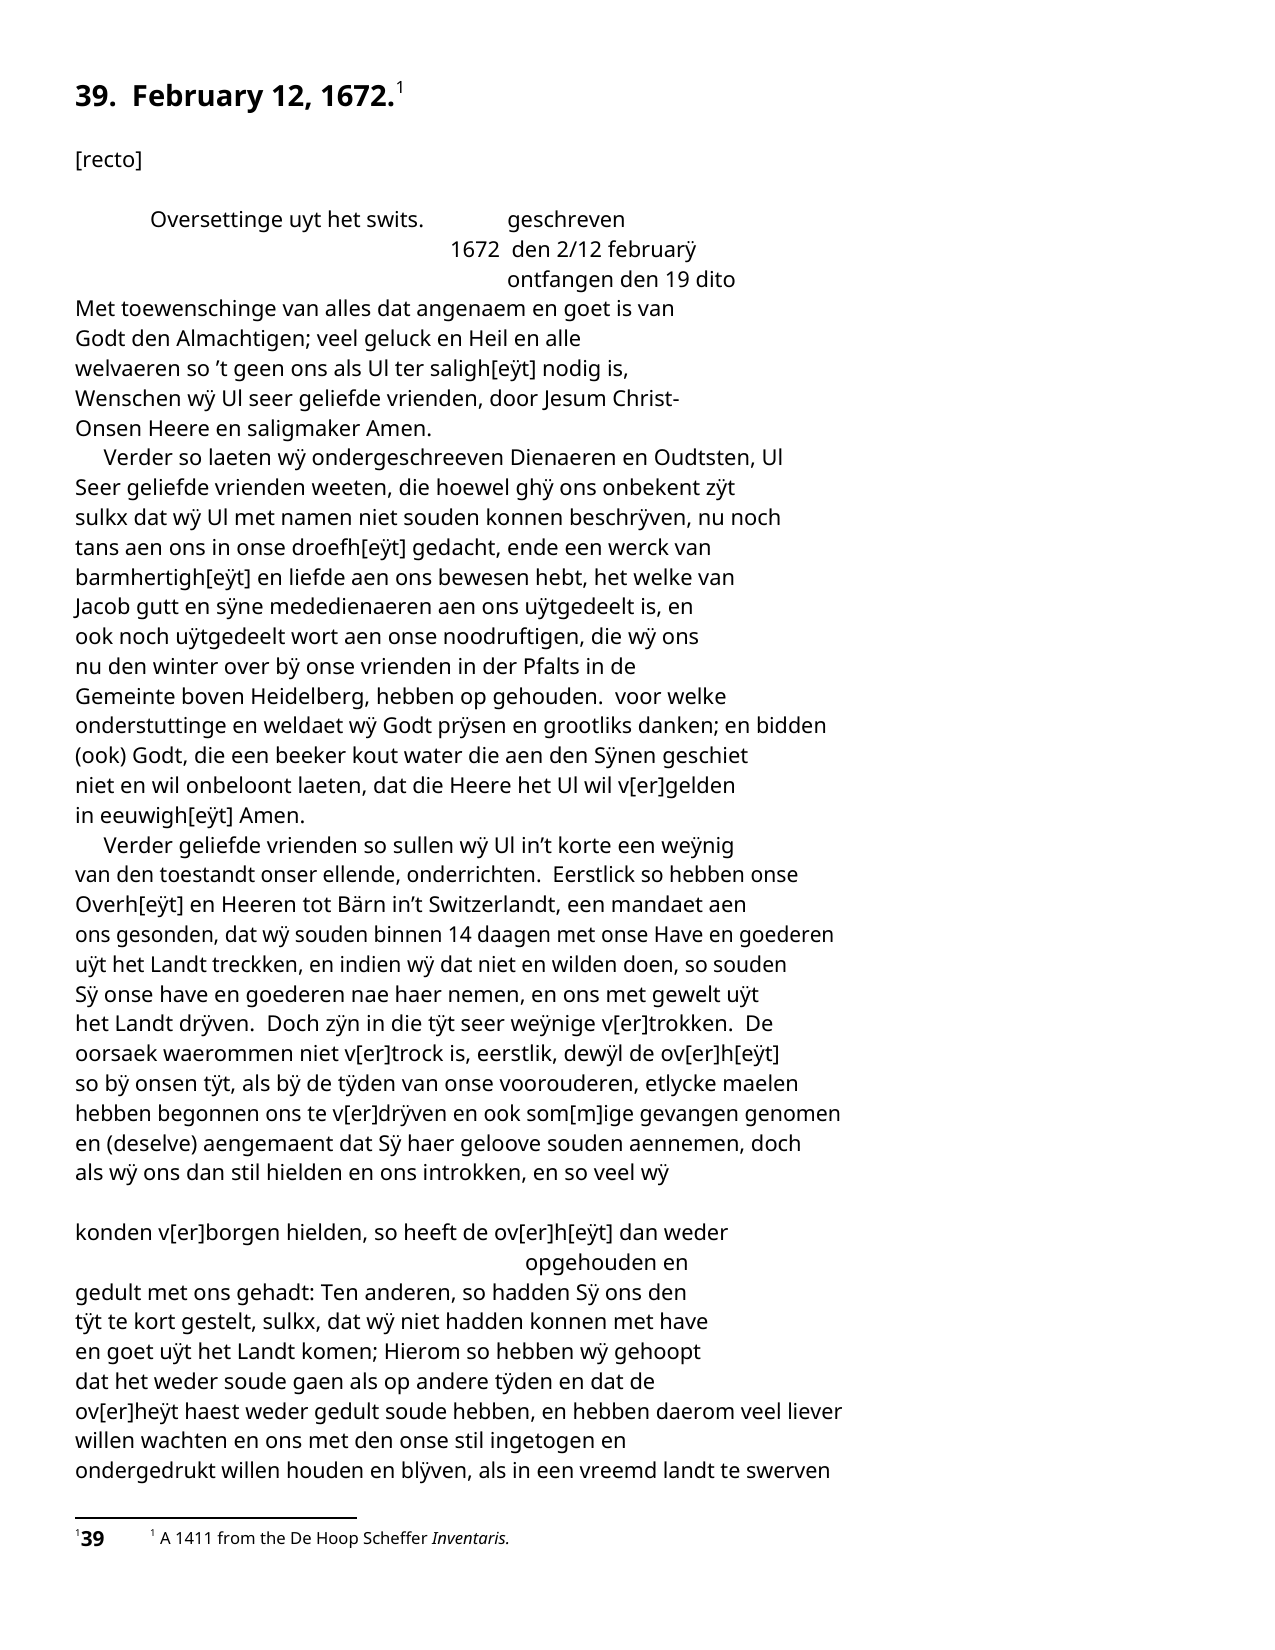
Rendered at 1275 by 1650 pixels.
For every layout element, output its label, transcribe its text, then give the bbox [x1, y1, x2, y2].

text so bÿ onsen tÿt, als bÿ de tÿden van onse voorouderen, etlycke maelen [75, 1068, 1200, 1098]
text Gemeinte boven Heidelberg, hebben op gehouden. voor welke [75, 681, 1200, 711]
text nu den winter over bÿ onse vrienden in der Pfalts in de [75, 651, 1200, 681]
text dat het weder soude gaen als op andere tÿden en dat de [75, 1366, 1200, 1396]
text (ook) Godt, die een beeker kout water die aen den Sÿnen geschiet [75, 740, 1200, 770]
text en goet uÿt het Landt komen; Hierom so hebben wÿ gehoopt [75, 1336, 1200, 1366]
text Oversettinge uyt het swits. geschreven [75, 204, 1200, 234]
text ons gesonden, dat wÿ souden binnen 14 daagen met onse Have en goederen [75, 919, 1200, 949]
text het Landt drÿven. Doch zÿn in die tÿt seer weÿnige v[er]trokken. De [75, 1008, 1200, 1038]
text ov[er]heÿt haest weder gedult soude hebben, en hebben daerom veel liever [75, 1396, 1200, 1426]
text Onsen Heere en saligmaker Amen. [75, 413, 1200, 442]
text niet en wil onbeloont laeten, dat die Heere het Ul wil v[er]gelden [75, 770, 1200, 800]
text oorsaek waerommen niet v[er]trock is, eerstlik, dewÿl de ov[er]h[eÿt] [75, 1038, 1200, 1068]
text in eeuwigh[eÿt] Amen. [75, 800, 1200, 830]
text tÿt te kort gestelt, sulkx, dat wÿ niet hadden konnen met have [75, 1306, 1200, 1336]
text Overh[eÿt] en Heeren tot Bärn in’t Switzerlandt, een mandaet aen [75, 889, 1200, 919]
text onderstuttinge en weldaet wÿ Godt prÿsen en grootliks danken; en bidden [75, 711, 1200, 740]
text sulkx dat wÿ Ul met namen niet souden konnen beschrÿven, nu noch [75, 502, 1200, 532]
text 39. February 12, 1672. [75, 75, 1200, 115]
text konden v[er]borgen hielden, so heeft de ov[er]h[eÿt] dan weder opgehouden en [75, 1217, 1200, 1277]
text gedult met ons gehadt: Ten anderen, so hadden Sÿ ons den [75, 1277, 1200, 1306]
text en (deselve) aengemaent dat Sÿ haer geloove souden aennemen, doch [75, 1128, 1200, 1157]
text ook noch uÿtgedeelt wort aen onse noodruftigen, die wÿ ons [75, 621, 1200, 651]
text van den toestandt onser ellende, onderrichten. Eerstlick so hebben onse [75, 859, 1200, 889]
text ondergedrukt willen houden en blÿven, als in een vreemd landt te swerven [75, 1455, 1200, 1485]
text Seer geliefde vrienden weeten, die hoewel ghÿ ons onbekent zÿt [75, 472, 1200, 502]
text Verder so laeten wÿ ondergeschreeven Dienaeren en Oudtsten, Ul [75, 442, 1200, 472]
text willen wachten en ons met den onse stil ingetogen en [75, 1426, 1200, 1455]
text Wenschen wÿ Ul seer geliefde vrienden, door Jesum Christ- [75, 383, 1200, 413]
text Godt den Almachtigen; veel geluck en Heil en alle [75, 323, 1200, 353]
text Jacob gutt en sÿne mededienaeren aen ons uÿtgedeelt is, en [75, 591, 1200, 621]
text tans aen ons in onse droefh[eÿt] gedacht, ende een werck van [75, 532, 1200, 562]
text Sÿ onse have en goederen nae haer nemen, en ons met gewelt uÿt [75, 979, 1200, 1008]
text welvaeren so ’t geen ons als Ul ter saligh[eÿt] nodig is, [75, 353, 1200, 383]
text [recto] [75, 144, 1200, 174]
text Met toewenschinge van alles dat angenaem en goet is van [75, 293, 1200, 323]
text barmhertigh[eÿt] en liefde aen ons bewesen hebt, het welke van [75, 562, 1200, 591]
text hebben begonnen ons te v[er]drÿven en ook som[m]ige gevangen genomen [75, 1098, 1200, 1128]
text Verder geliefde vrienden so sullen wÿ Ul in’t korte een weÿnig [75, 830, 1200, 859]
text 1672 den 2/12 februarÿ ontfangen den 19 dito [75, 234, 1200, 293]
text uÿt het Landt treckken, en indien wÿ dat niet en wilden doen, so souden [75, 949, 1200, 979]
text als wÿ ons dan stil hielden en ons introkken, en so veel wÿ [75, 1157, 1200, 1187]
